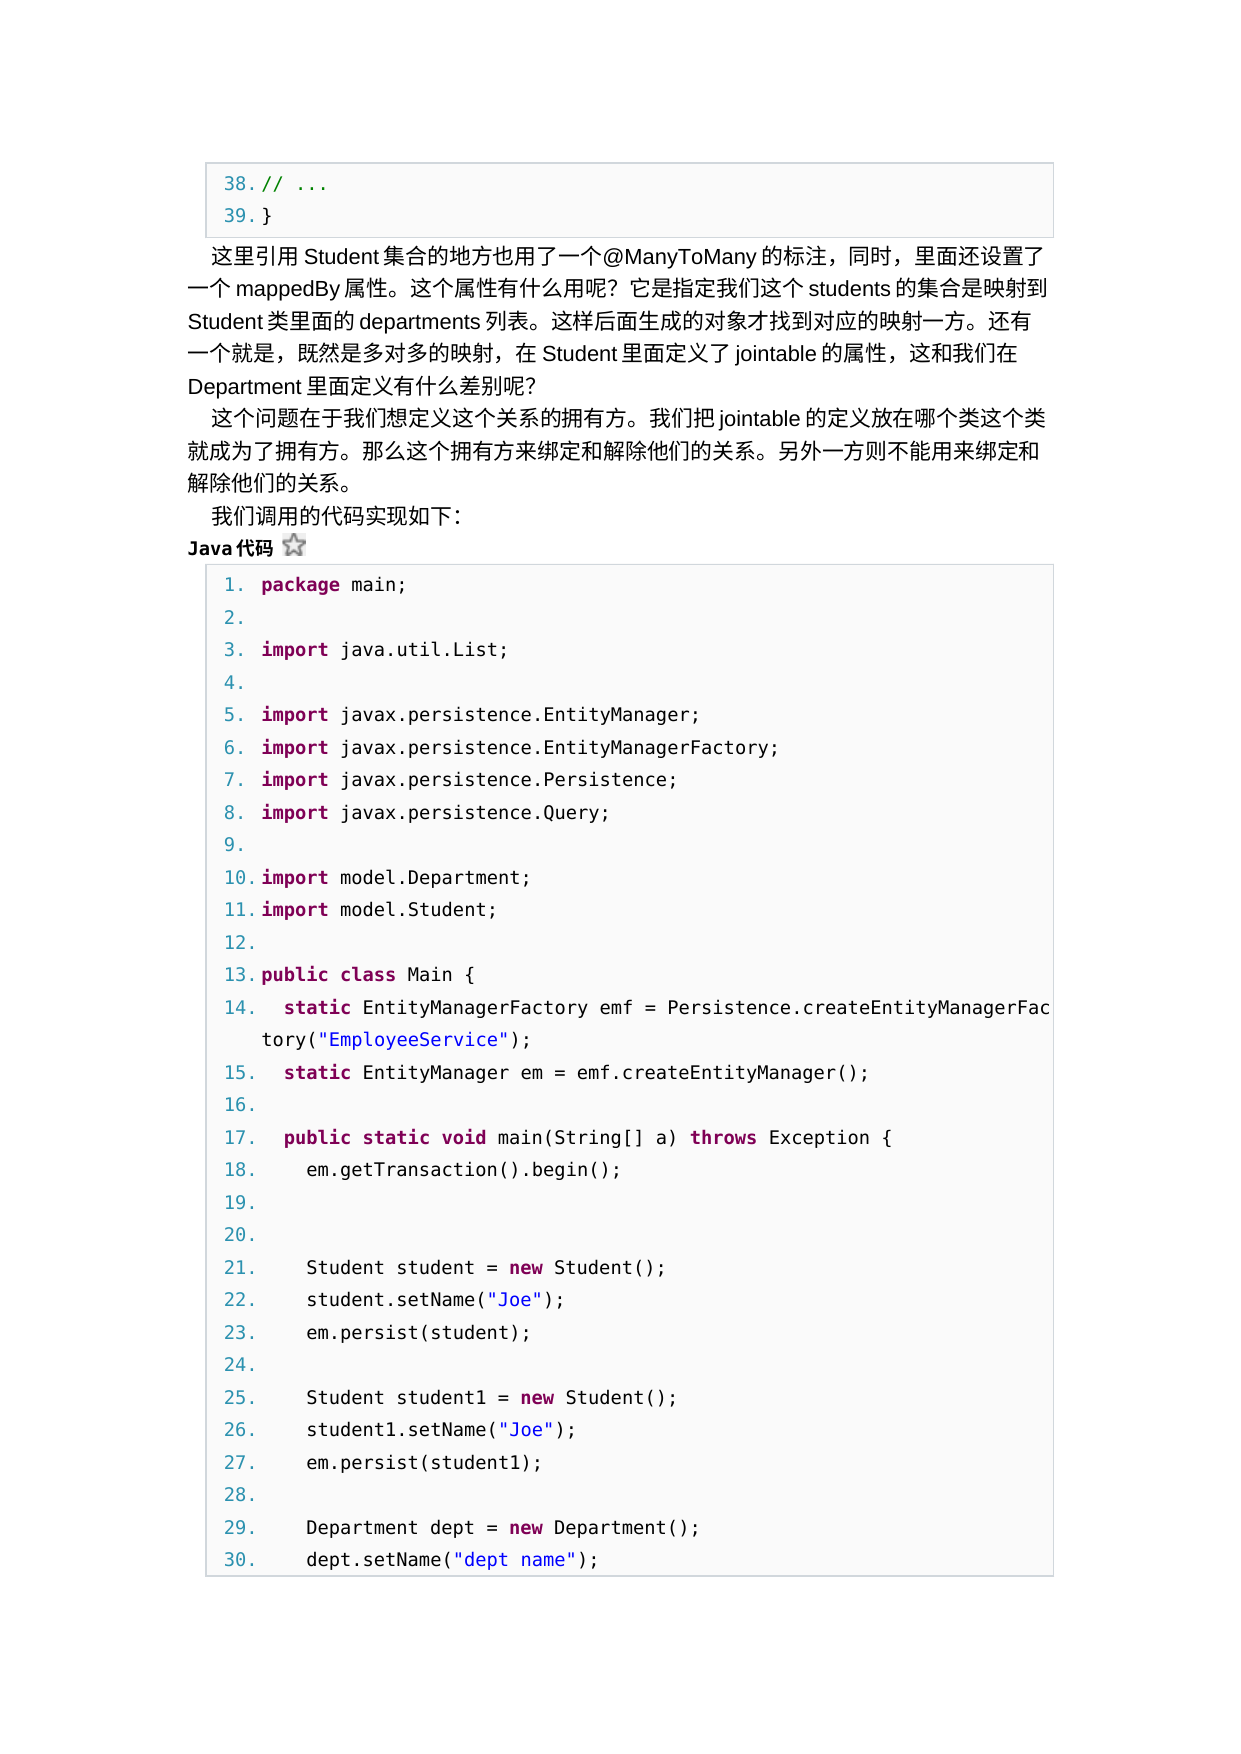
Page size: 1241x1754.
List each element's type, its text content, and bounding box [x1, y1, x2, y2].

list Student student = new Student(); [207, 1246, 1053, 1278]
list student.setName("Joe"); [207, 1278, 1053, 1311]
list public static void main(String[] a) throws Exception { [207, 1116, 1053, 1148]
text 这个问题在于我们想定义这个关系的拥有方。我们把jointable的定义放在哪个类这个类就成为了拥有方。那么这个拥有方来绑定和解除他们的关系。另外一方则不能用来绑定和解除他们的关系。 [187, 401, 1053, 498]
list public class Main { [207, 953, 1053, 986]
list Student student1 = new Student(); [207, 1376, 1053, 1408]
list // ... [207, 164, 1053, 194]
text 我们调用的代码实现如下： [187, 498, 1053, 531]
list } [207, 194, 1053, 237]
list import javax.persistence.EntityManager; [207, 693, 1053, 726]
picture [282, 533, 306, 556]
text Java代码 [187, 531, 1053, 563]
list em.persist(student); [207, 1311, 1053, 1343]
list import javax.persistence.Query; [207, 791, 1053, 823]
list import model.Student; [207, 888, 1053, 921]
list Department dept = new Department(); [207, 1506, 1053, 1538]
list import model.Department; [207, 856, 1053, 888]
list student1.setName("Joe"); [207, 1408, 1053, 1441]
list em.persist(student1); [207, 1441, 1053, 1473]
list import javax.persistence.EntityManagerFactory; [207, 726, 1053, 758]
list static EntityManagerFactory emf = Persistence.createEntityManagerFactory("EmployeeService"); [207, 986, 1053, 1051]
list static EntityManager em = emf.createEntityManager(); [207, 1051, 1053, 1083]
list em.getTransaction().begin(); [207, 1148, 1053, 1181]
list package main; [207, 565, 1053, 596]
list dept.setName("dept name"); [207, 1538, 1053, 1575]
list import java.util.List; [207, 628, 1053, 661]
list import javax.persistence.Persistence; [207, 758, 1053, 791]
text 这里引用Student集合的地方也用了一个@ManyToMany的标注，同时，里面还设置了一个mappedBy属性。这个属性有什么用呢？它是指定我们这个students的集合是映射到Student类里面的departments列表。这样后面生成的对象才找到对应的映射一方。还有一个就是，既然是多对多的映射，在Student里面定义了jointable的属性，这和我们在Department里面定义有什么差别呢？ [187, 238, 1053, 401]
